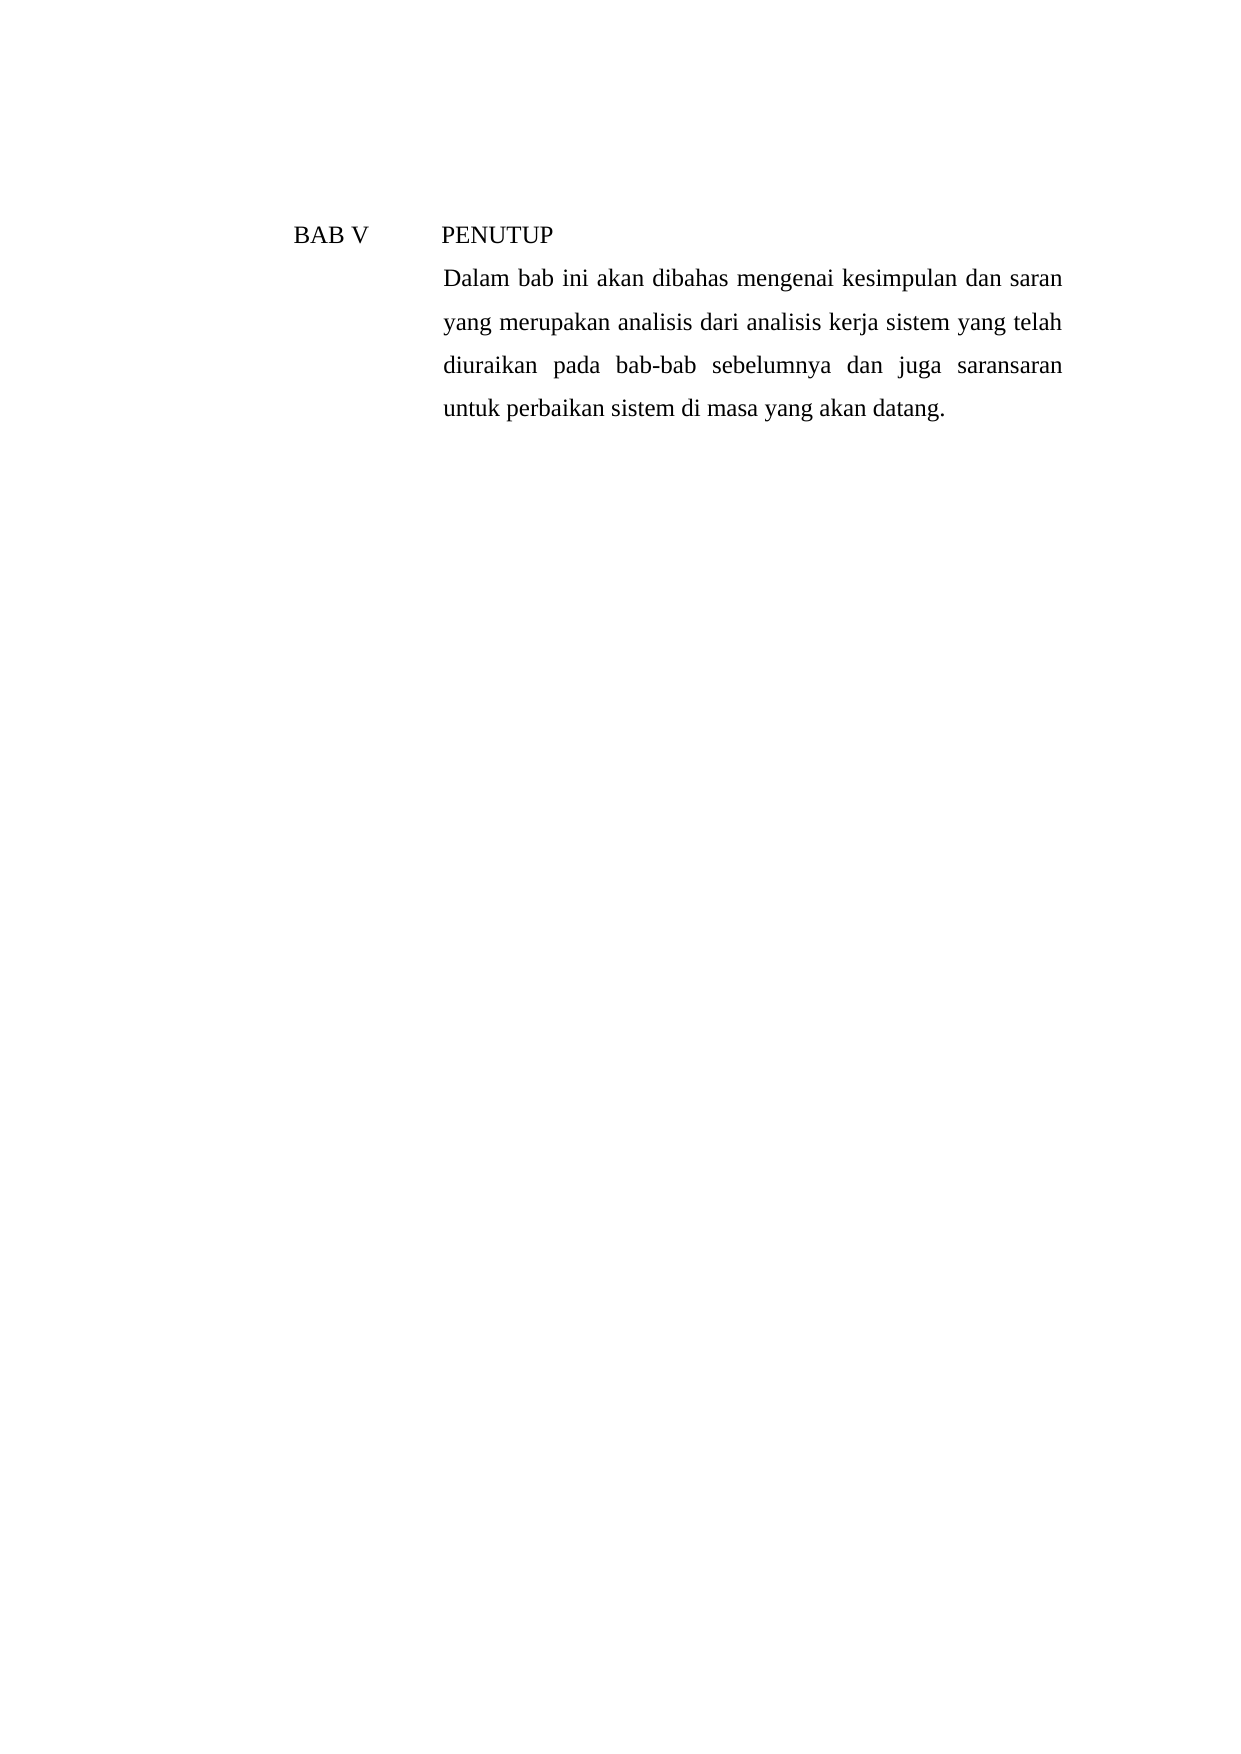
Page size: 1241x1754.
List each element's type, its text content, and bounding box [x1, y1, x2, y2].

text BAB V PENUTUP [293, 220, 1063, 249]
text Dalam bab ini akan dibahas mengenai kesimpulan dan saran yang merupakan analisis dari analisis kerja sistem yang telah diuraikan pada bab-bab sebelumnya dan juga saransaran untuk perbaikan sistem di masa yang akan datang. [443, 263, 1063, 422]
